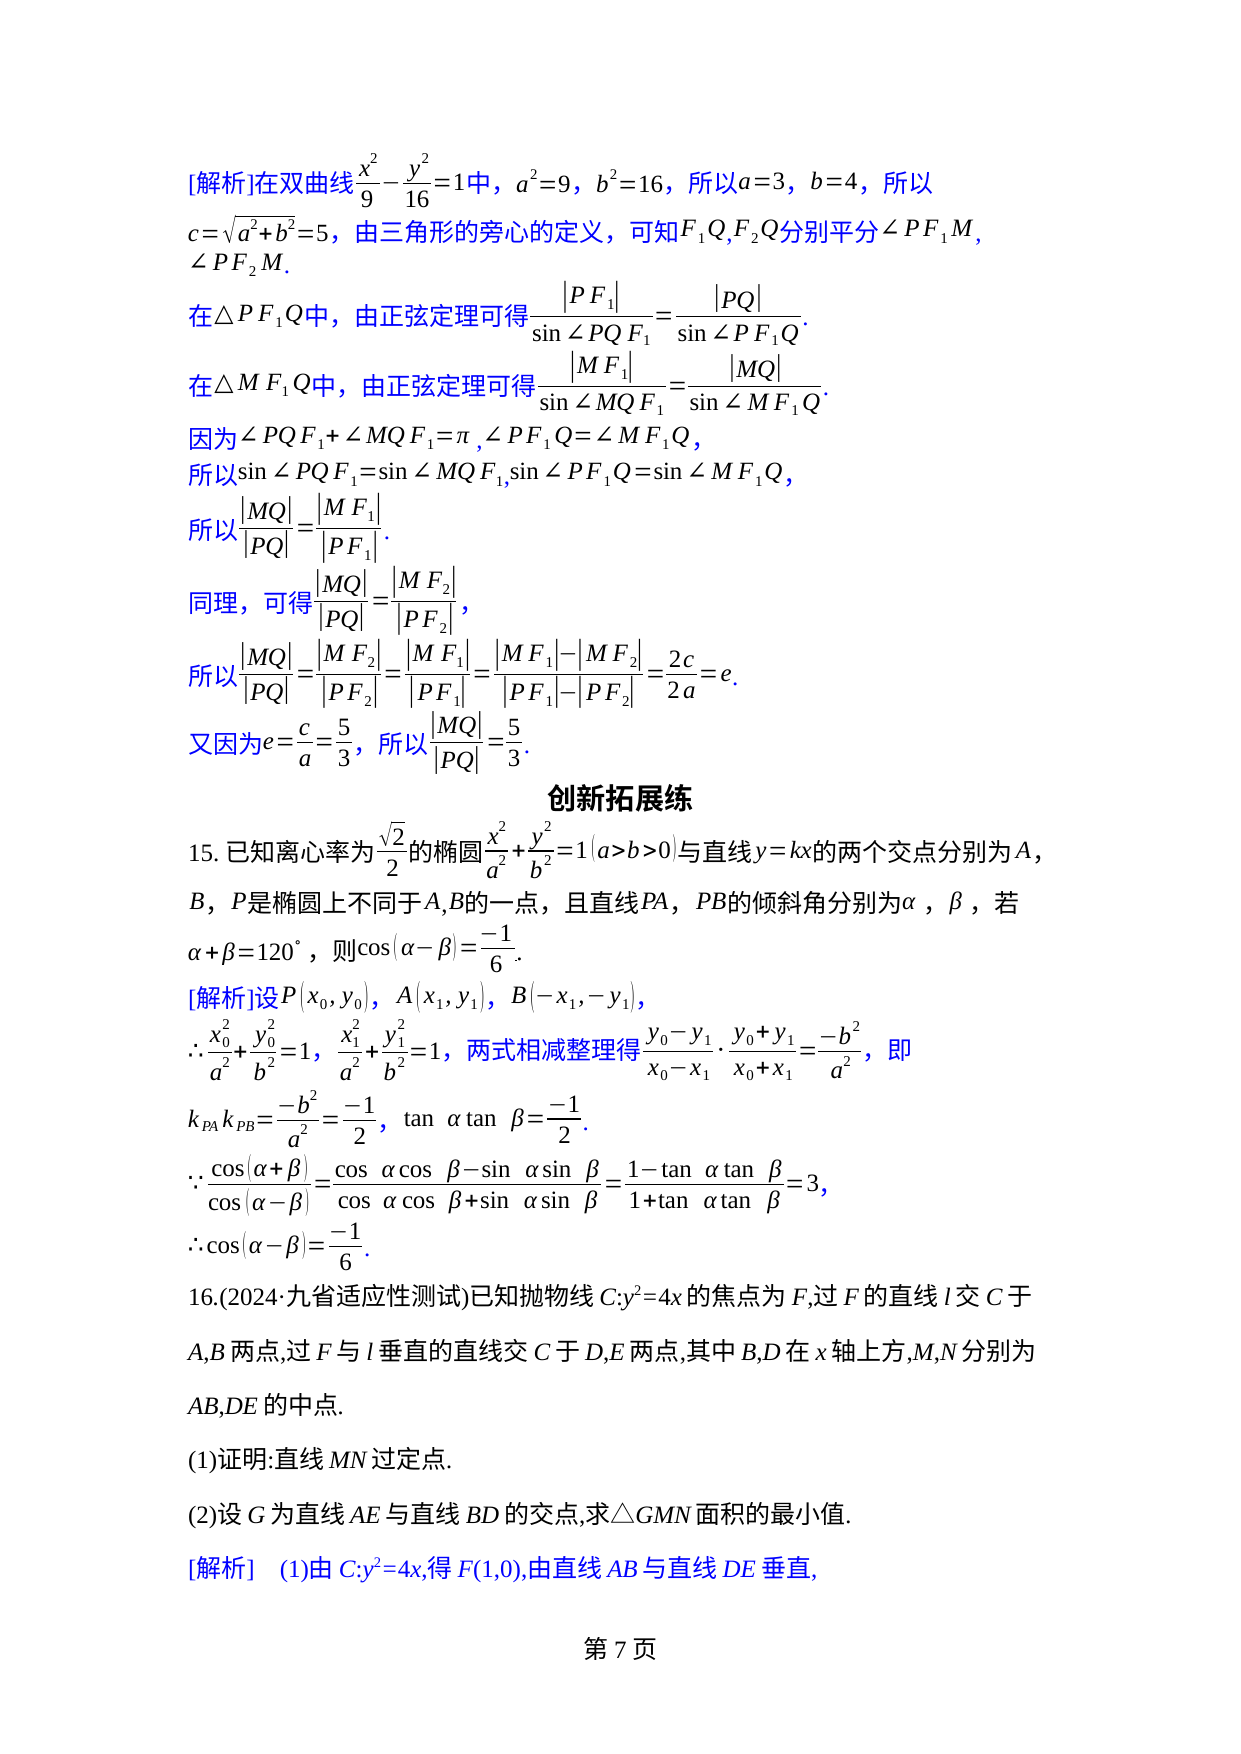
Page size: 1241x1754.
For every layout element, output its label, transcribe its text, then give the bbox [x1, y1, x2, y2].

text ，，两式相减整理得，即，. [188, 1015, 1052, 1153]
text [解析]在双曲线 中，，，所以，，所以，由三角形的旁心的定义，可知,分别平分,. [188, 150, 1052, 280]
subtitle 创新拓展练 [188, 775, 1052, 817]
text 所以,， [188, 456, 1052, 492]
text . [188, 1218, 1052, 1277]
text 在 中，由正弦定理可得. [188, 280, 1052, 350]
text (2)设G为直线AE与直线BD的交点,求△GMN面积的最小值. [188, 1494, 1052, 1530]
text 16.(2024·九省适应性测试)已知抛物线C:y2=4x的焦点为F,过F的直线l交C于A,B两点,过F与l垂直的直线交C于D,E两点,其中B,D在x轴上方,M,N分别为AB,DE的中点. [188, 1277, 1052, 1422]
text 因为 ,， [188, 419, 1052, 456]
text ， [188, 1153, 1052, 1218]
text 在 中，由正弦定理可得. [188, 350, 1052, 419]
text [解析]设，，， [188, 979, 1052, 1015]
text 又因为，所以. [188, 711, 1052, 775]
text (1)证明:直线MN过定点. [188, 1440, 1052, 1476]
text 所以. [188, 638, 1052, 711]
text 所以. [188, 492, 1052, 565]
text [解析] (1)由C:y2=4x,得F(1,0),由直线AB与直线DE垂直, [188, 1548, 1052, 1585]
text 15. 已知离心率为的椭圆与直线的两个交点分别为，，是椭圆上不同于,的一点，且直线，的倾斜角分别为 ， ，若 ，则 . [188, 817, 1052, 979]
text 同理，可得， [188, 565, 1052, 638]
